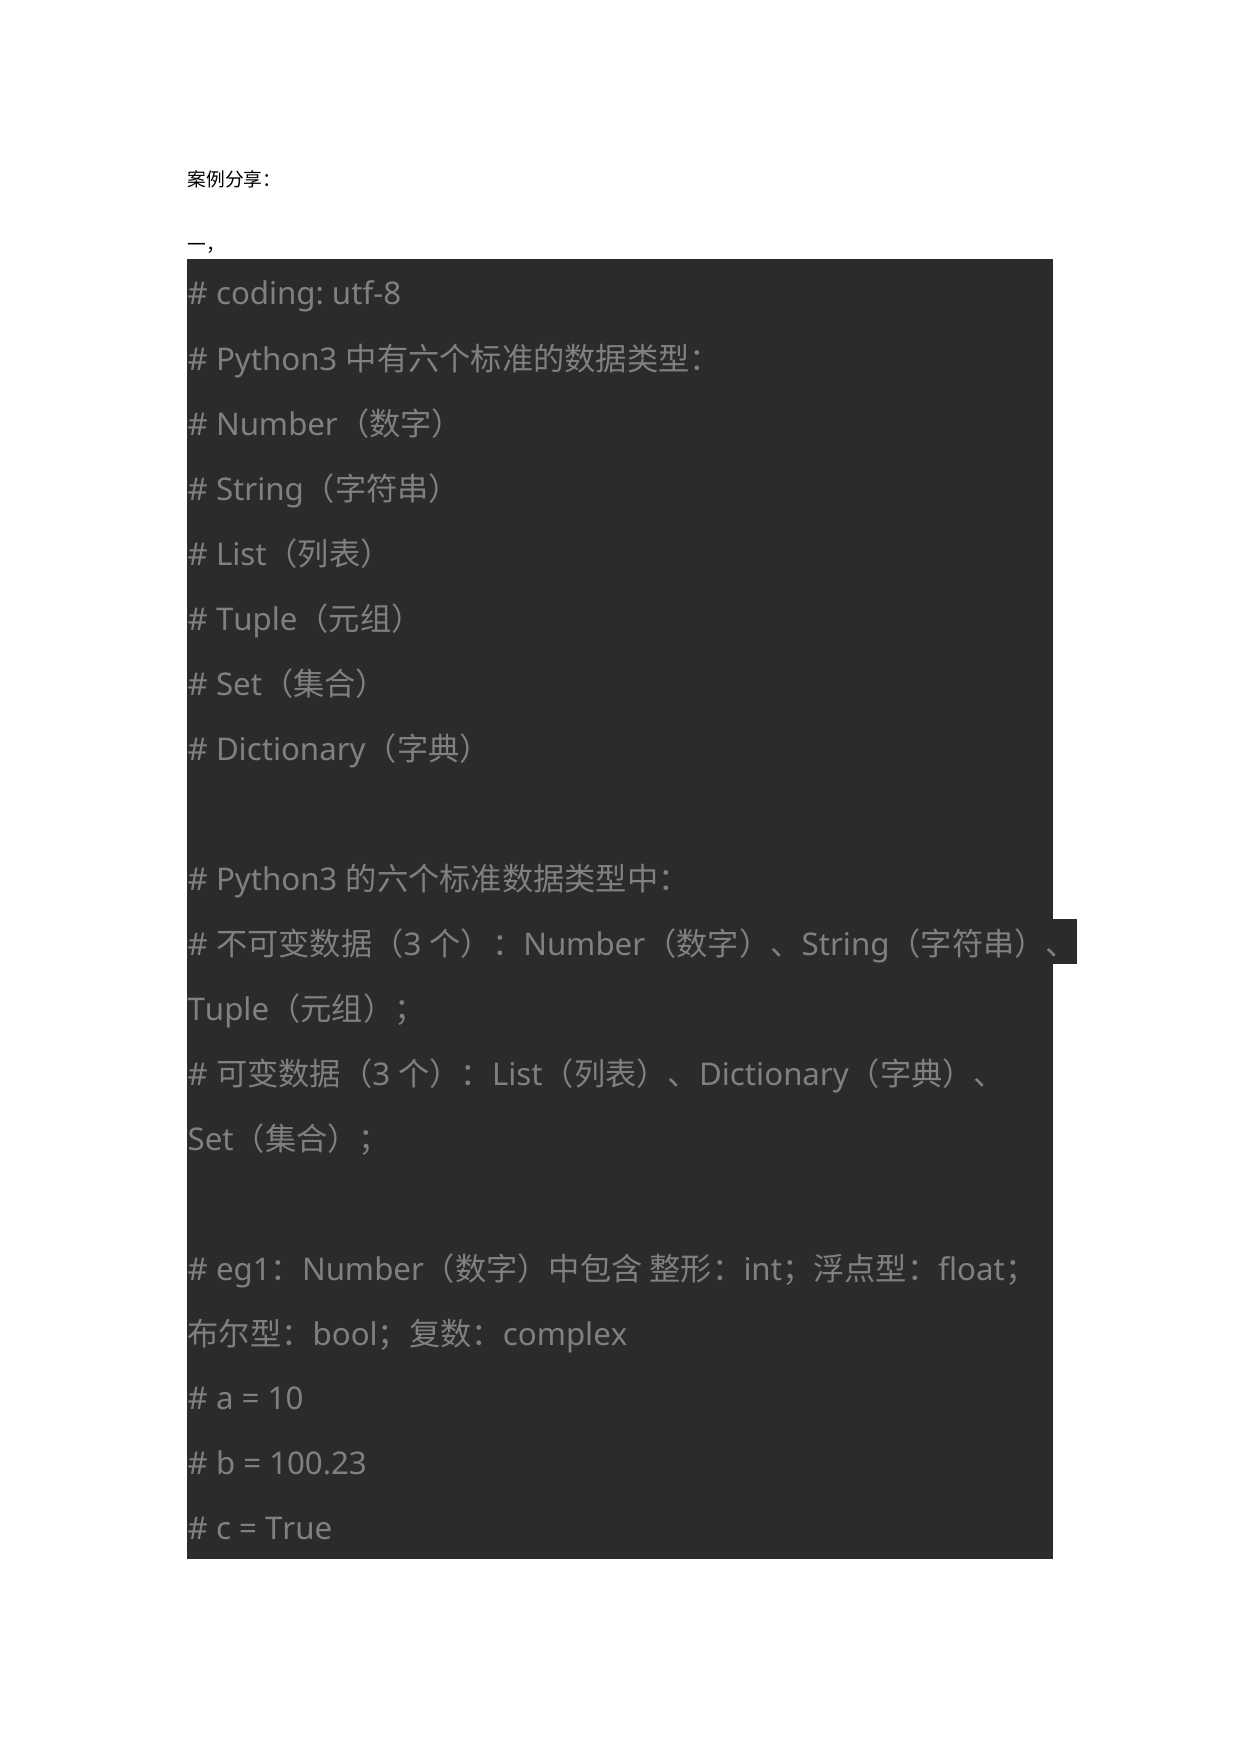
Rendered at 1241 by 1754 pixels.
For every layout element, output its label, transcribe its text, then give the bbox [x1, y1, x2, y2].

text 一， [187, 227, 1053, 259]
text 案例分享： [187, 162, 1053, 194]
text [187, 259, 1053, 1559]
